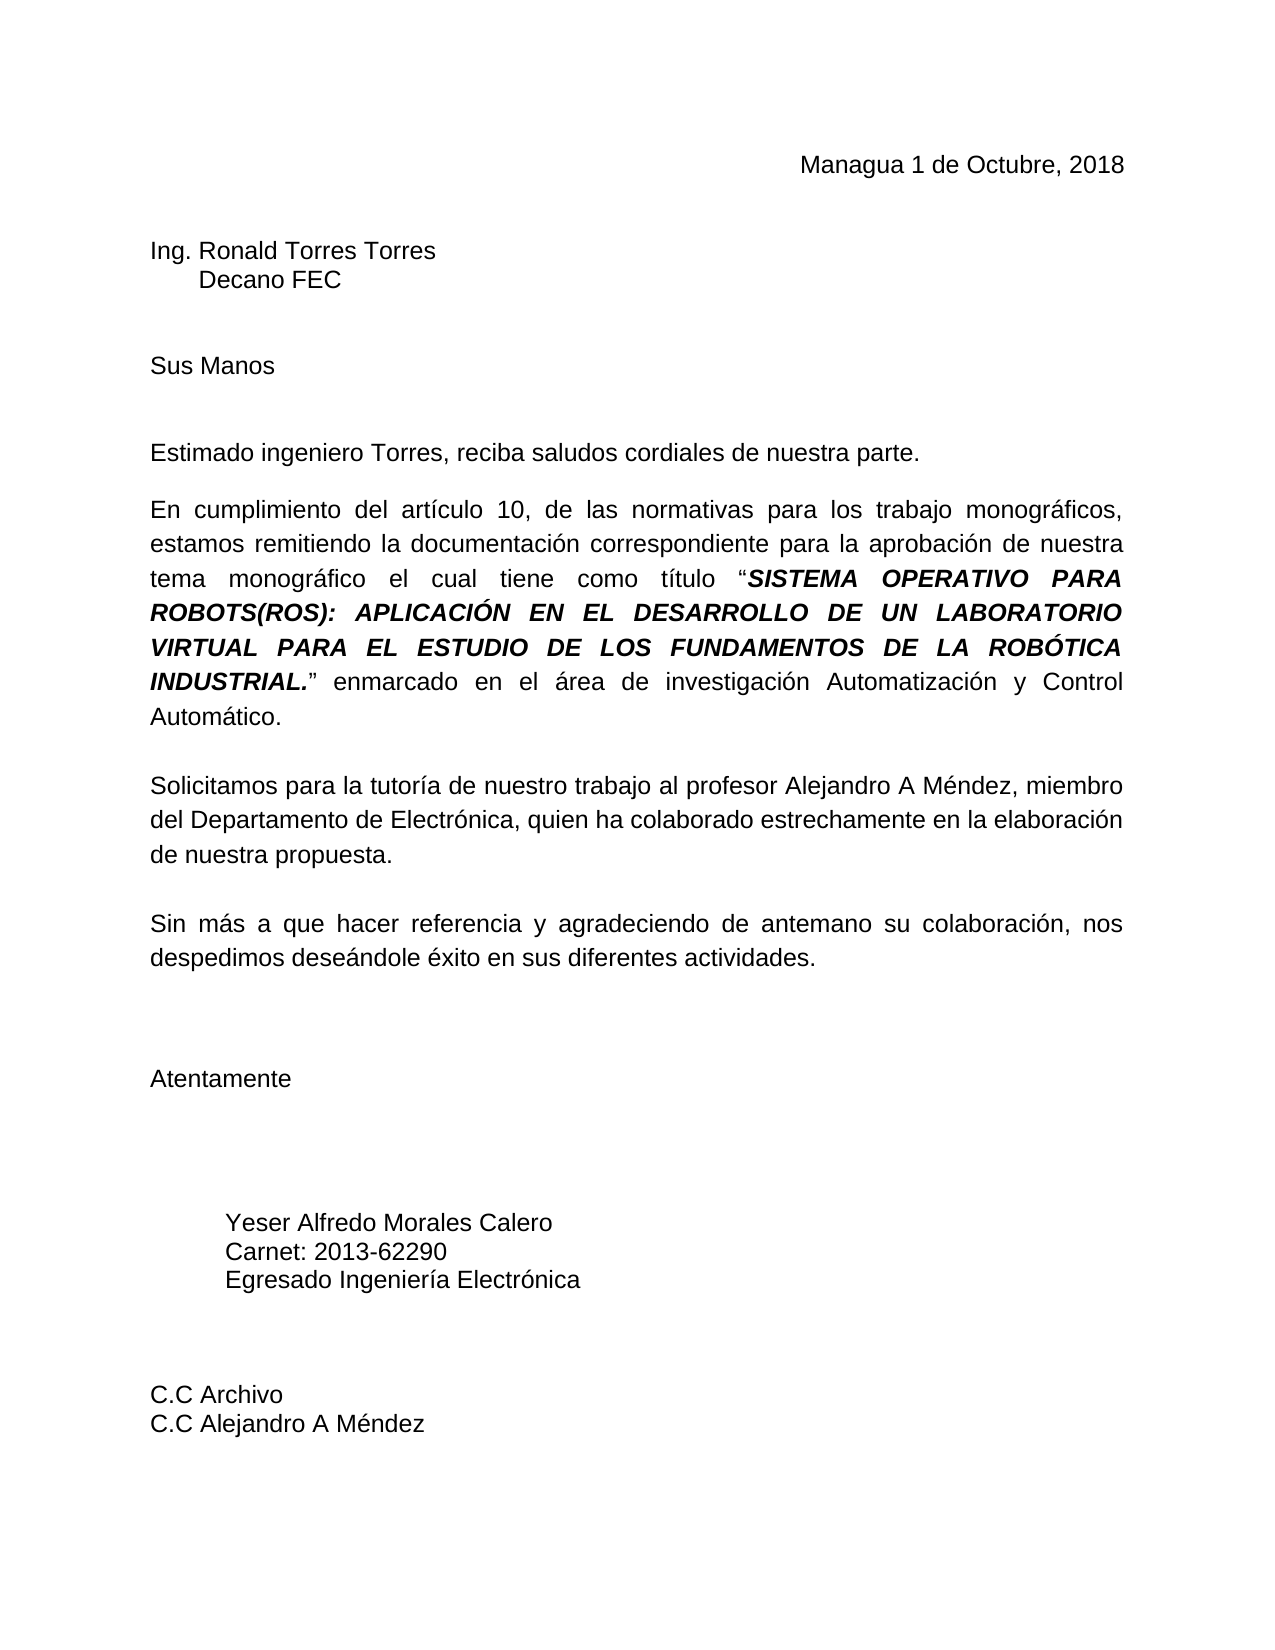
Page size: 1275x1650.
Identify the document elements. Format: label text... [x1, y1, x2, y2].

text Managua 1 de Octubre, 2018 [150, 150, 1125, 179]
text Sin más a que hacer referencia y agradeciendo de antemano su colaboración, nos despedimos deseándole éxito en sus diferentes actividades. [150, 909, 1125, 972]
text Carnet: 2013-62290 [225, 1236, 1125, 1265]
text C.C Archivo [150, 1380, 1125, 1409]
text Yeser Alfredo Morales Calero [225, 1208, 1125, 1236]
text En cumplimiento del artículo 10, de las normativas para los trabajo monográficos, estamos remitiendo la documentación correspondiente para la aprobación de nuestra tema monográfico el cual tiene como título “SISTEMA OPERATIVO PARA ROBOTS(ROS): APLICACIÓN EN EL DESARROLLO DE UN LABORATORIO VIRTUAL PARA EL ESTUDIO DE LOS FUNDAMENTOS DE LA ROBÓTICA INDUSTRIAL.” enmarcado en el área de investigación Automatización y Control Automático. [150, 495, 1125, 731]
text C.C Alejandro A Méndez [150, 1409, 1125, 1438]
text Estimado ingeniero Torres, reciba saludos cordiales de nuestra parte. [150, 437, 1125, 466]
text Atentamente [150, 1064, 1125, 1093]
text Solicitamos para la tutoría de nuestro trabajo al profesor Alejandro A Méndez, miembro del Departamento de Electrónica, quien ha colaborado estrechamente en la elaboración de nuestra propuesta. [150, 771, 1125, 868]
text Ing. Ronald Torres Torres [150, 236, 1125, 265]
text Sus Manos [150, 351, 1125, 380]
text Decano FEC [150, 265, 1125, 294]
text Egresado Ingeniería Electrónica [225, 1265, 1125, 1294]
